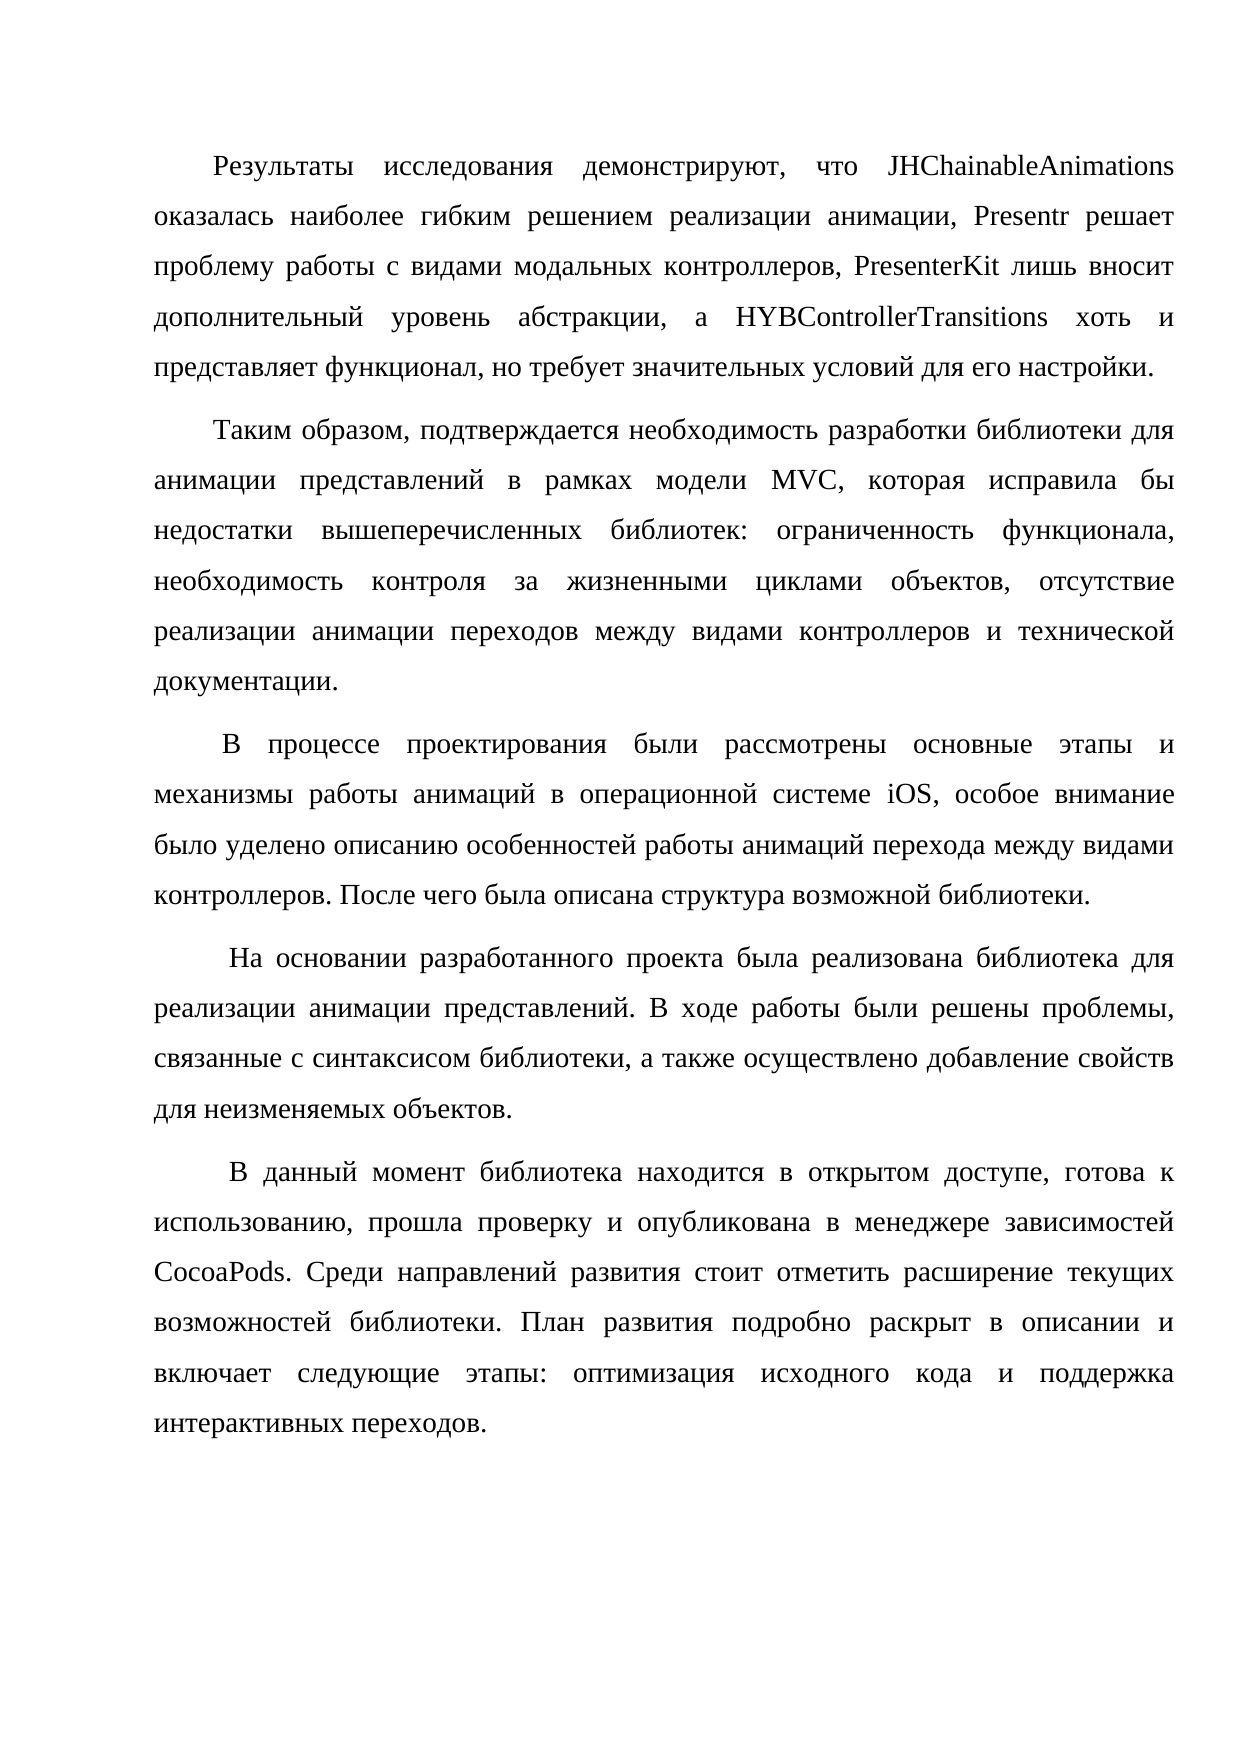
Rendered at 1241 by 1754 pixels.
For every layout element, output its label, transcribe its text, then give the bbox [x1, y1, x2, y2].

text Результаты исследования демонстрируют, что JHChainableAnimations оказалась наиболее гибким решением реализации анимации, Presentr решает проблему работы с видами модальных контроллеров, PresenterKit лишь вносит дополнительный уровень абстракции, а HYBControllerTransitions хоть и представляет функционал, но требует значительных условий для его настройки. [154, 148, 1175, 382]
text В данный момент библиотека находится в открытом доступе, готова к использованию, прошла проверку и опубликована в менеджере зависимостей CocoaPods. Среди направлений развития стоит отметить расширение текущих возможностей библиотеки. План развития подробно раскрыт в описании и включает следующие этапы: оптимизация исходного кода и поддержка интерактивных переходов. [154, 1154, 1175, 1439]
text На основании разработанного проекта была реализована библиотека для реализации анимации представлений. В ходе работы были решены проблемы, связанные с синтаксисом библиотеки, а также осуществлено добавление свойств для неизменяемых объектов. [154, 940, 1175, 1124]
text Таким образом, подтверждается необходимость разработки библиотеки для анимации представлений в рамках модели MVC, которая исправила бы недостатки вышеперечисленных библиотек: ограниченность функционала, необходимость контроля за жизненными циклами объектов, отсутствие реализации анимации переходов между видами контроллеров и технической документации. [154, 412, 1175, 697]
text В процессе проектирования были рассмотрены основные этапы и механизмы работы анимаций в операционной системе iOS, особое внимание было уделено описанию особенностей работы анимаций перехода между видами контроллеров. После чего была описана структура возможной библиотеки. [154, 726, 1175, 911]
